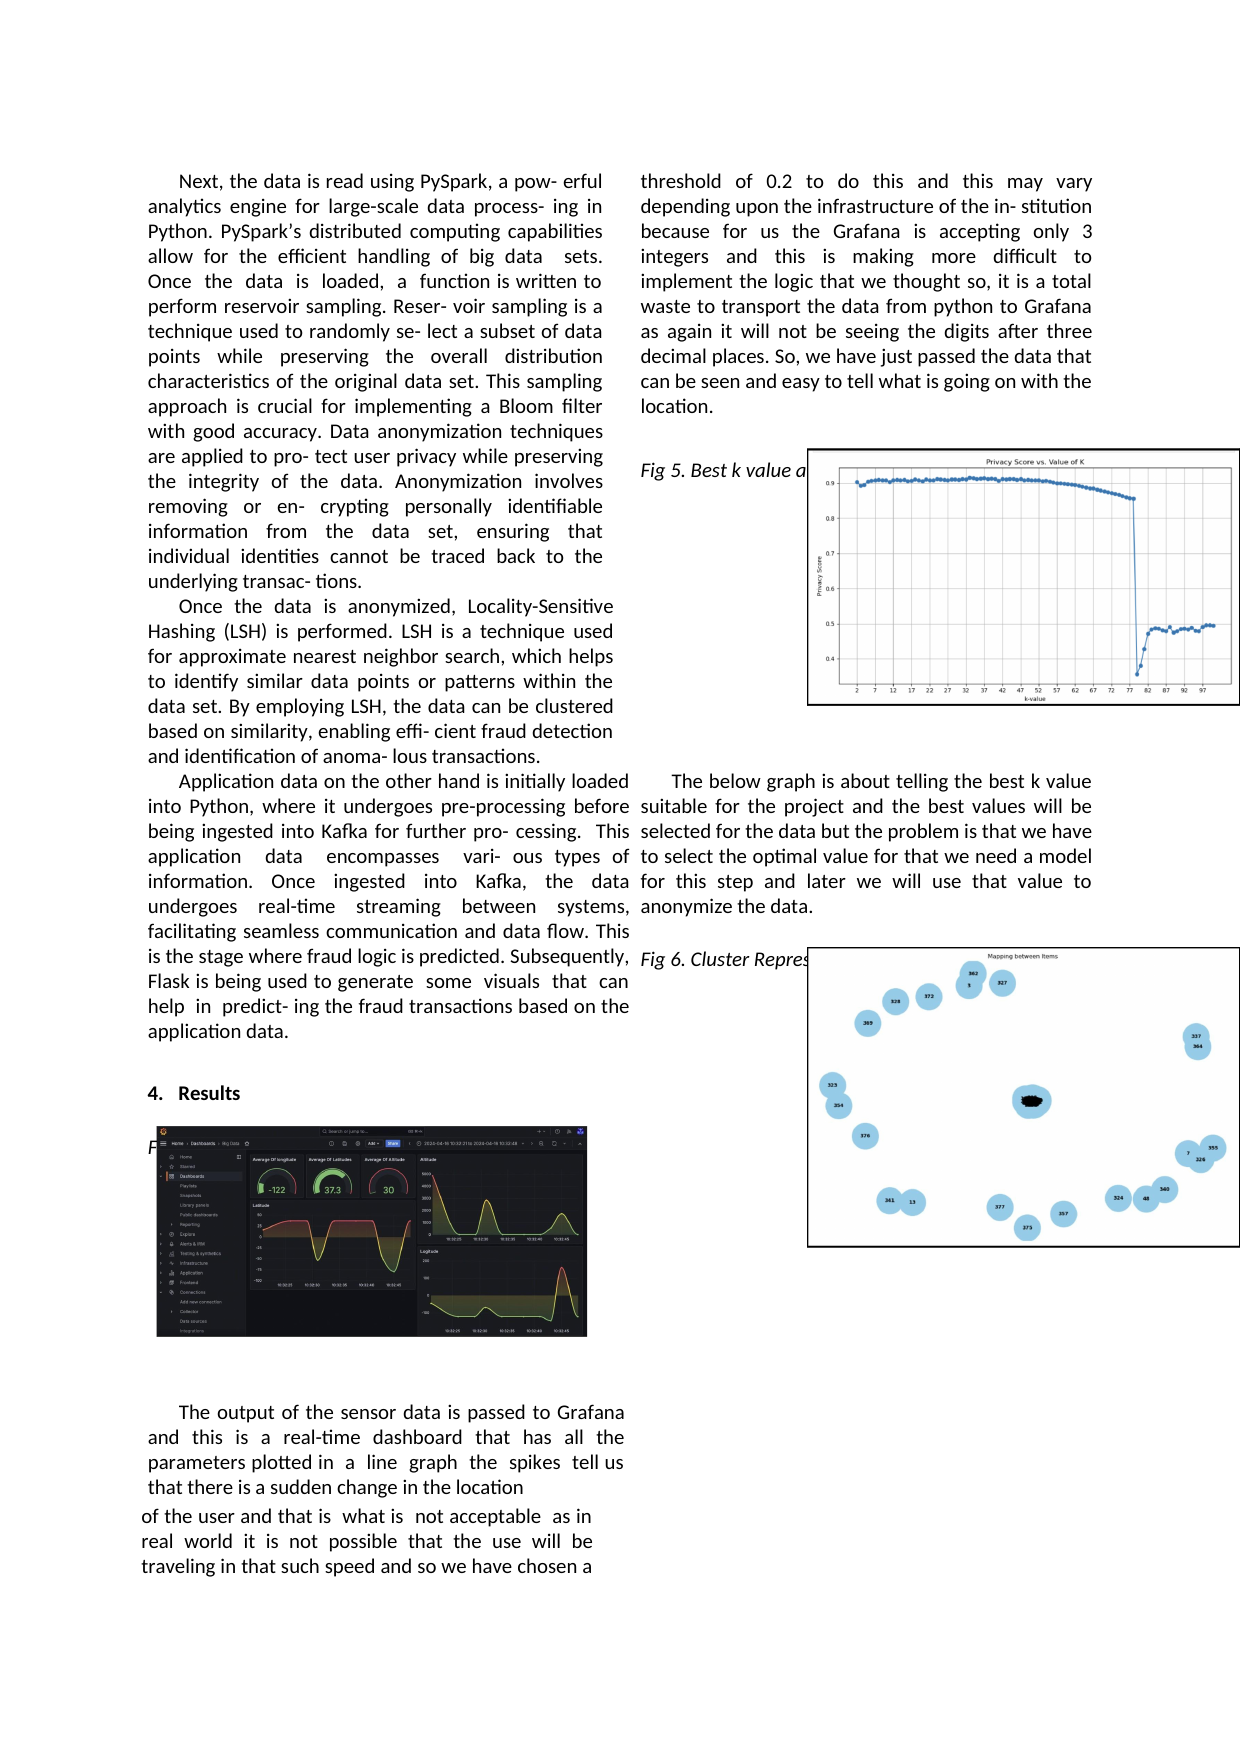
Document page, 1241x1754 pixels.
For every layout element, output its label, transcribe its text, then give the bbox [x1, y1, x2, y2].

picture [807, 448, 1240, 706]
subtitle Results [147, 1080, 630, 1105]
text Application data on the other hand is initially loaded into Python, where it undergoes pre-processing before being ingested into Kafka for further pro- cessing. This application data encompasses vari- ous types of information. Once ingested into Kafka, the data undergoes real-time streaming between systems, facilitating seamless communication and data flow. This is the stage where fraud logic is predicted. Subsequently, Flask is being used to generate some visuals that can help in predict- ing the fraud transactions based on the application data. [148, 768, 630, 1043]
text Fig 5. Best k value analysis. [640, 457, 1130, 744]
text Once the data is anonymized, Locality-Sensitive Hashing (LSH) is performed. LSH is a technique used for approximate nearest neighbor search, which helps to identify similar data points or patterns within the data set. By employing LSH, the data can be clustered based on similarity, enabling effi- cient fraud detection and identification of anoma- lous transactions. [148, 593, 614, 768]
text Fig 6. Cluster Representation. [640, 946, 1130, 1277]
picture [156, 1126, 588, 1337]
text The below graph is about telling the best k value suitable for the project and the best values will be selected for the data but the problem is that we have to select the optimal value for that we need a model for this step and later we will use that value to anonymize the data. [640, 769, 1093, 918]
text The output of the sensor data is passed to Grafana and this is a real-time dashboard that has all the parameters plotted in a line graph the spikes tell us that there is a sudden change in the location [148, 1399, 626, 1499]
text Next, the data is read using PySpark, a pow- erful analytics engine for large-scale data process- ing in Python. PySpark’s distributed computing capabilities allow for the efficient handling of big data sets. Once the data is loaded, a function is written to perform reservoir sampling. Reser- voir sampling is a technique used to randomly se- lect a subset of data points while preserving the overall distribution characteristics of the original data set. This sampling approach is crucial for implementing a Bloom filter with good accuracy. Data anonymization techniques are applied to pro- tect user privacy while preserving the integrity of the data. Anonymization involves removing or en- crypting personally identifiable information from the data set, ensuring that individual identities cannot be traced back to the underlying transac- tions. [148, 169, 603, 593]
picture [807, 947, 1240, 1248]
text of the user and that is what is not acceptable as in real world it is not possible that the use will be traveling in that such speed and so we have chosen a threshold of 0.2 to do this and this may vary depending upon the infrastructure of the in- stitution because for us the Grafana is accepting only 3 integers and this is making more difficult to implement the logic that we thought so, it is a total waste to transport the data from python to Grafana as again it will not be seeing the digits after three decimal places. So, we have just passed the data that can be seen and easy to tell what is going on with the location. [640, 169, 1093, 418]
